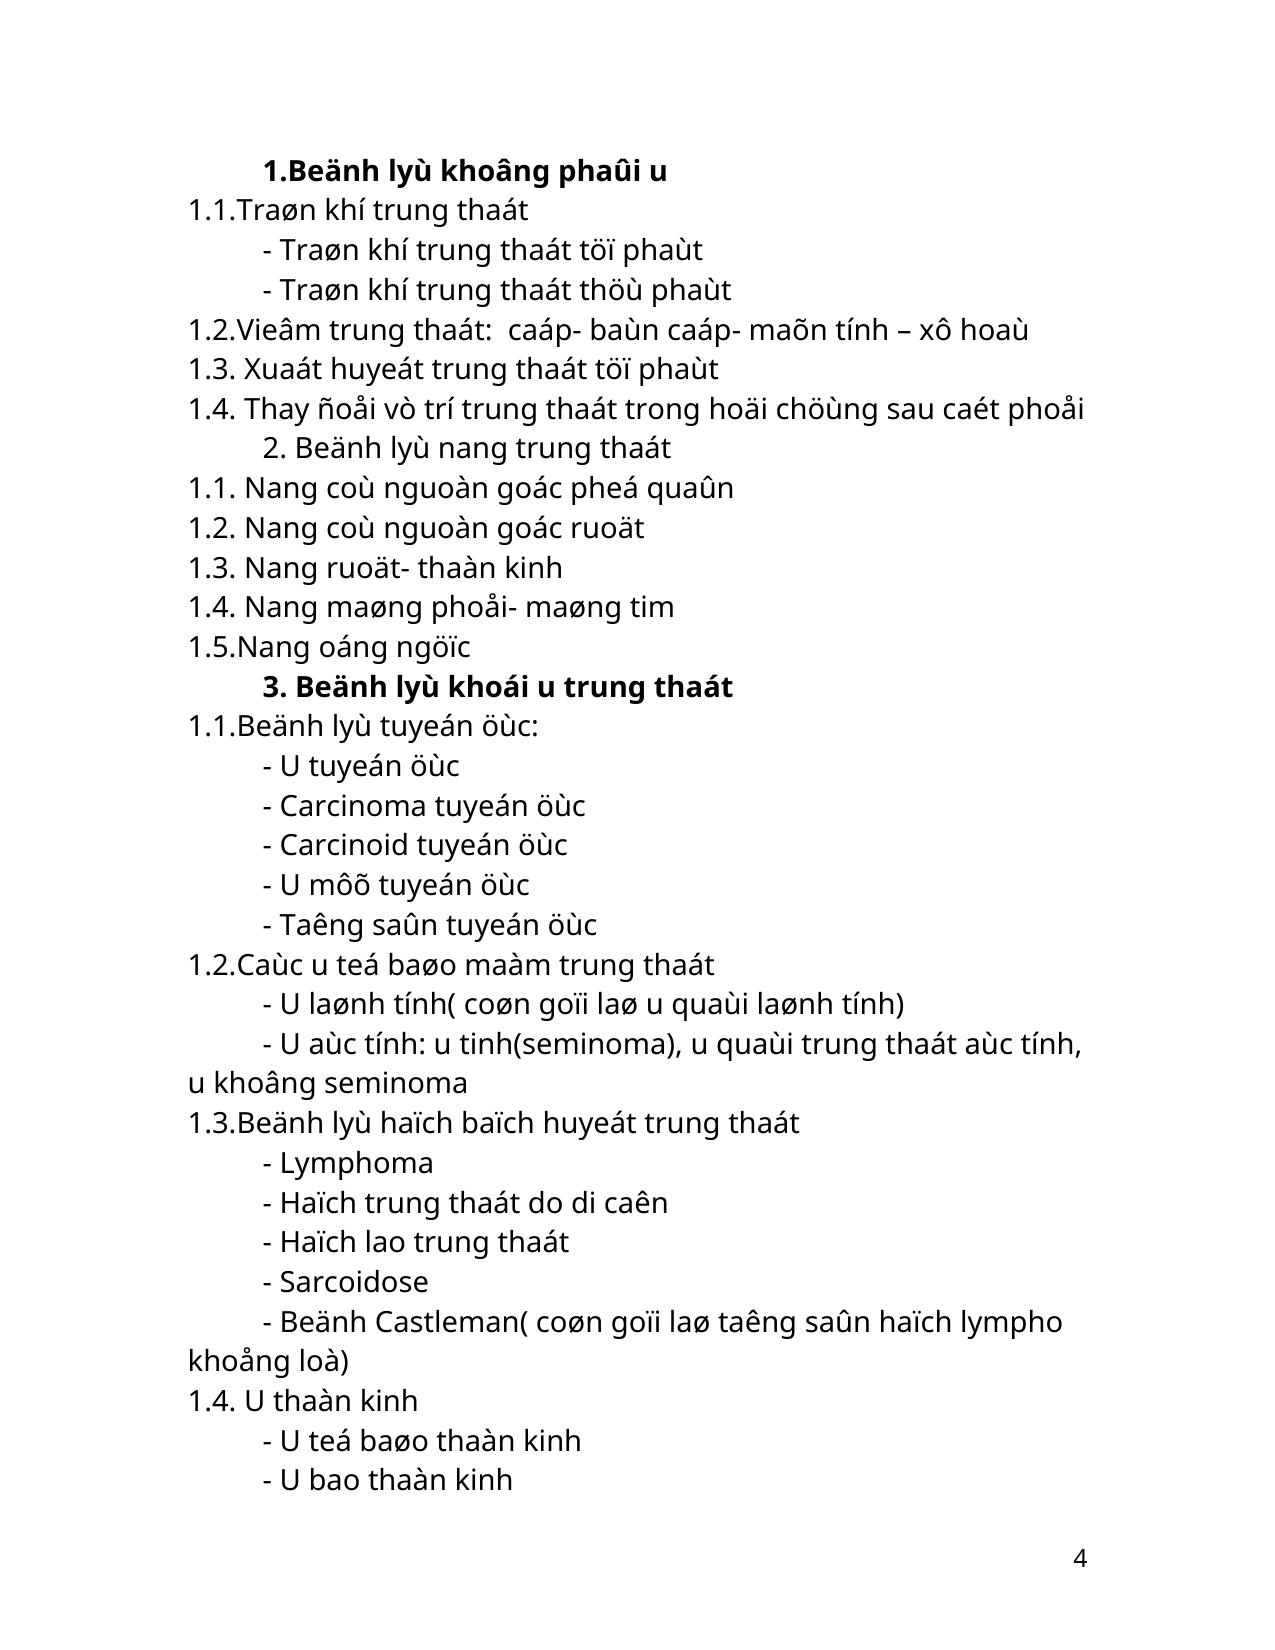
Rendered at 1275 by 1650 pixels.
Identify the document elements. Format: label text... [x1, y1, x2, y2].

text 1.2.Vieâm trung thaát: caáp- baùn caáp- maõn tính – xô hoaù [187, 309, 1087, 348]
text - Lymphoma [187, 1142, 1087, 1182]
text 1.1.Beänh lyù tuyeán öùc: [187, 706, 1087, 745]
text - Haïch trung thaát do di caên [187, 1182, 1087, 1222]
text 1.Beänh lyù khoâng phaûi u [187, 150, 1087, 190]
text - U teá baøo thaàn kinh [187, 1420, 1087, 1460]
text 1.2. Nang coù nguoàn goác ruoät [187, 507, 1087, 547]
text - Beänh Castleman( coøn goïi laø taêng saûn haïch lympho khoång loà) [187, 1301, 1087, 1380]
text 1.5.Nang oáng ngöïc [187, 626, 1087, 666]
text 1.3. Xuaát huyeát trung thaát töï phaùt [187, 348, 1087, 388]
text 1.2.Caùc u teá baøo maàm trung thaát [187, 944, 1087, 983]
text 2. Beänh lyù nang trung thaát [187, 428, 1087, 467]
text 1.4. Thay ñoåi vò trí trung thaát trong hoäi chöùng sau caét phoåi [187, 388, 1087, 428]
text - U tuyeán öùc [187, 745, 1087, 785]
text - U môõ tuyeán öùc [187, 864, 1087, 904]
text 1.1.Traøn khí trung thaát [187, 190, 1087, 229]
text 1.1. Nang coù nguoàn goác pheá quaûn [187, 467, 1087, 507]
text 3. Beänh lyù khoái u trung thaát [187, 666, 1087, 706]
text 1.3.Beänh lyù haïch baïch huyeát trung thaát [187, 1102, 1087, 1142]
text - Carcinoid tuyeán öùc [187, 825, 1087, 864]
text - Traøn khí trung thaát töï phaùt [187, 229, 1087, 269]
text 1.4. Nang maøng phoåi- maøng tim [187, 587, 1087, 626]
text - Sarcoidose [187, 1261, 1087, 1301]
text - Carcinoma tuyeán öùc [187, 785, 1087, 825]
text - Haïch lao trung thaát [187, 1222, 1087, 1261]
text - U bao thaàn kinh [187, 1460, 1087, 1499]
text - U laønh tính( coøn goïi laø u quaùi laønh tính) [187, 983, 1087, 1023]
text 1.3. Nang ruoät- thaàn kinh [187, 547, 1087, 587]
text 1.4. U thaàn kinh [187, 1380, 1087, 1420]
text - Traøn khí trung thaát thöù phaùt [187, 269, 1087, 309]
text - Taêng saûn tuyeán öùc [187, 904, 1087, 944]
text - U aùc tính: u tinh(seminoma), u quaùi trung thaát aùc tính, u khoâng seminoma [187, 1023, 1087, 1102]
